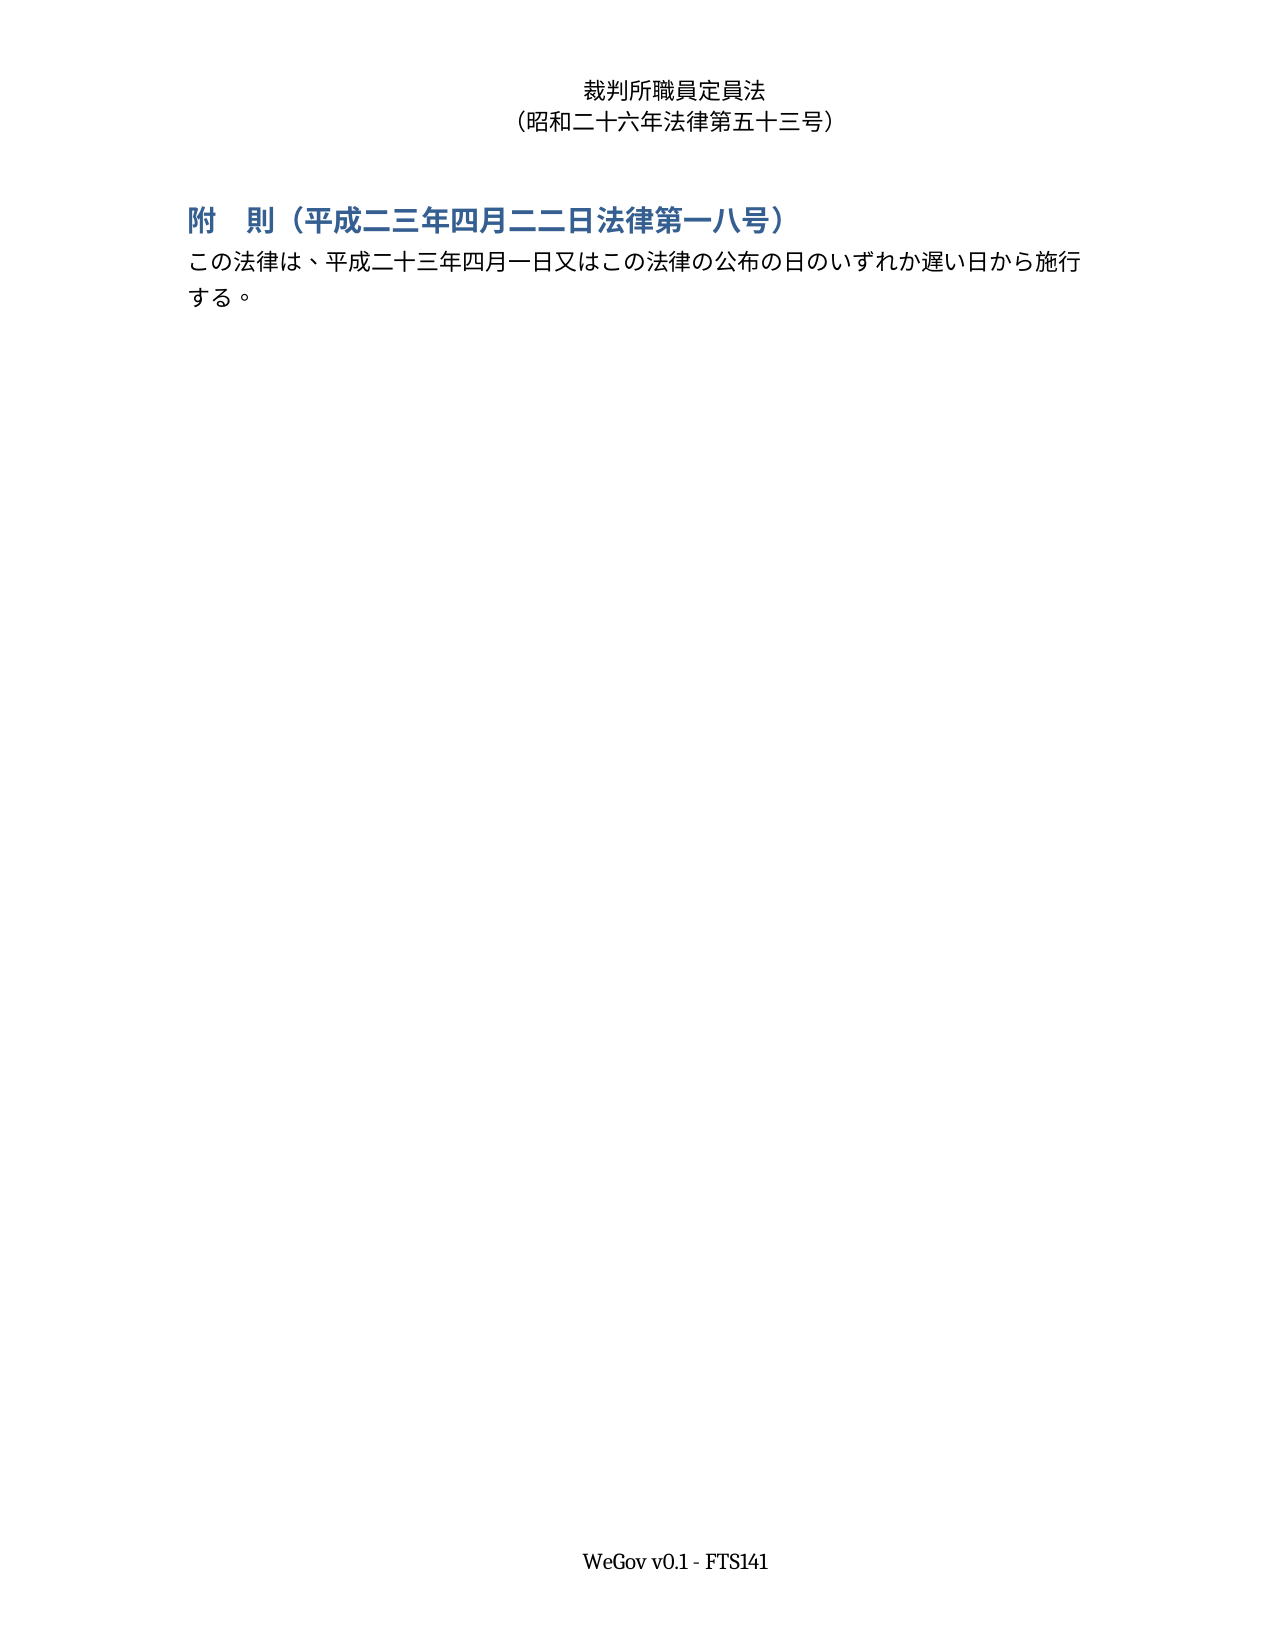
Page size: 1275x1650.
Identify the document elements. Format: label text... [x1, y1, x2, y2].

subtitle 附 則（平成二三年四月二二日法律第一八号） [187, 200, 1087, 240]
text この法律は、平成二十三年四月一日又はこの法律の公布の日のいずれか遅い日から施行する。 [187, 246, 1087, 313]
